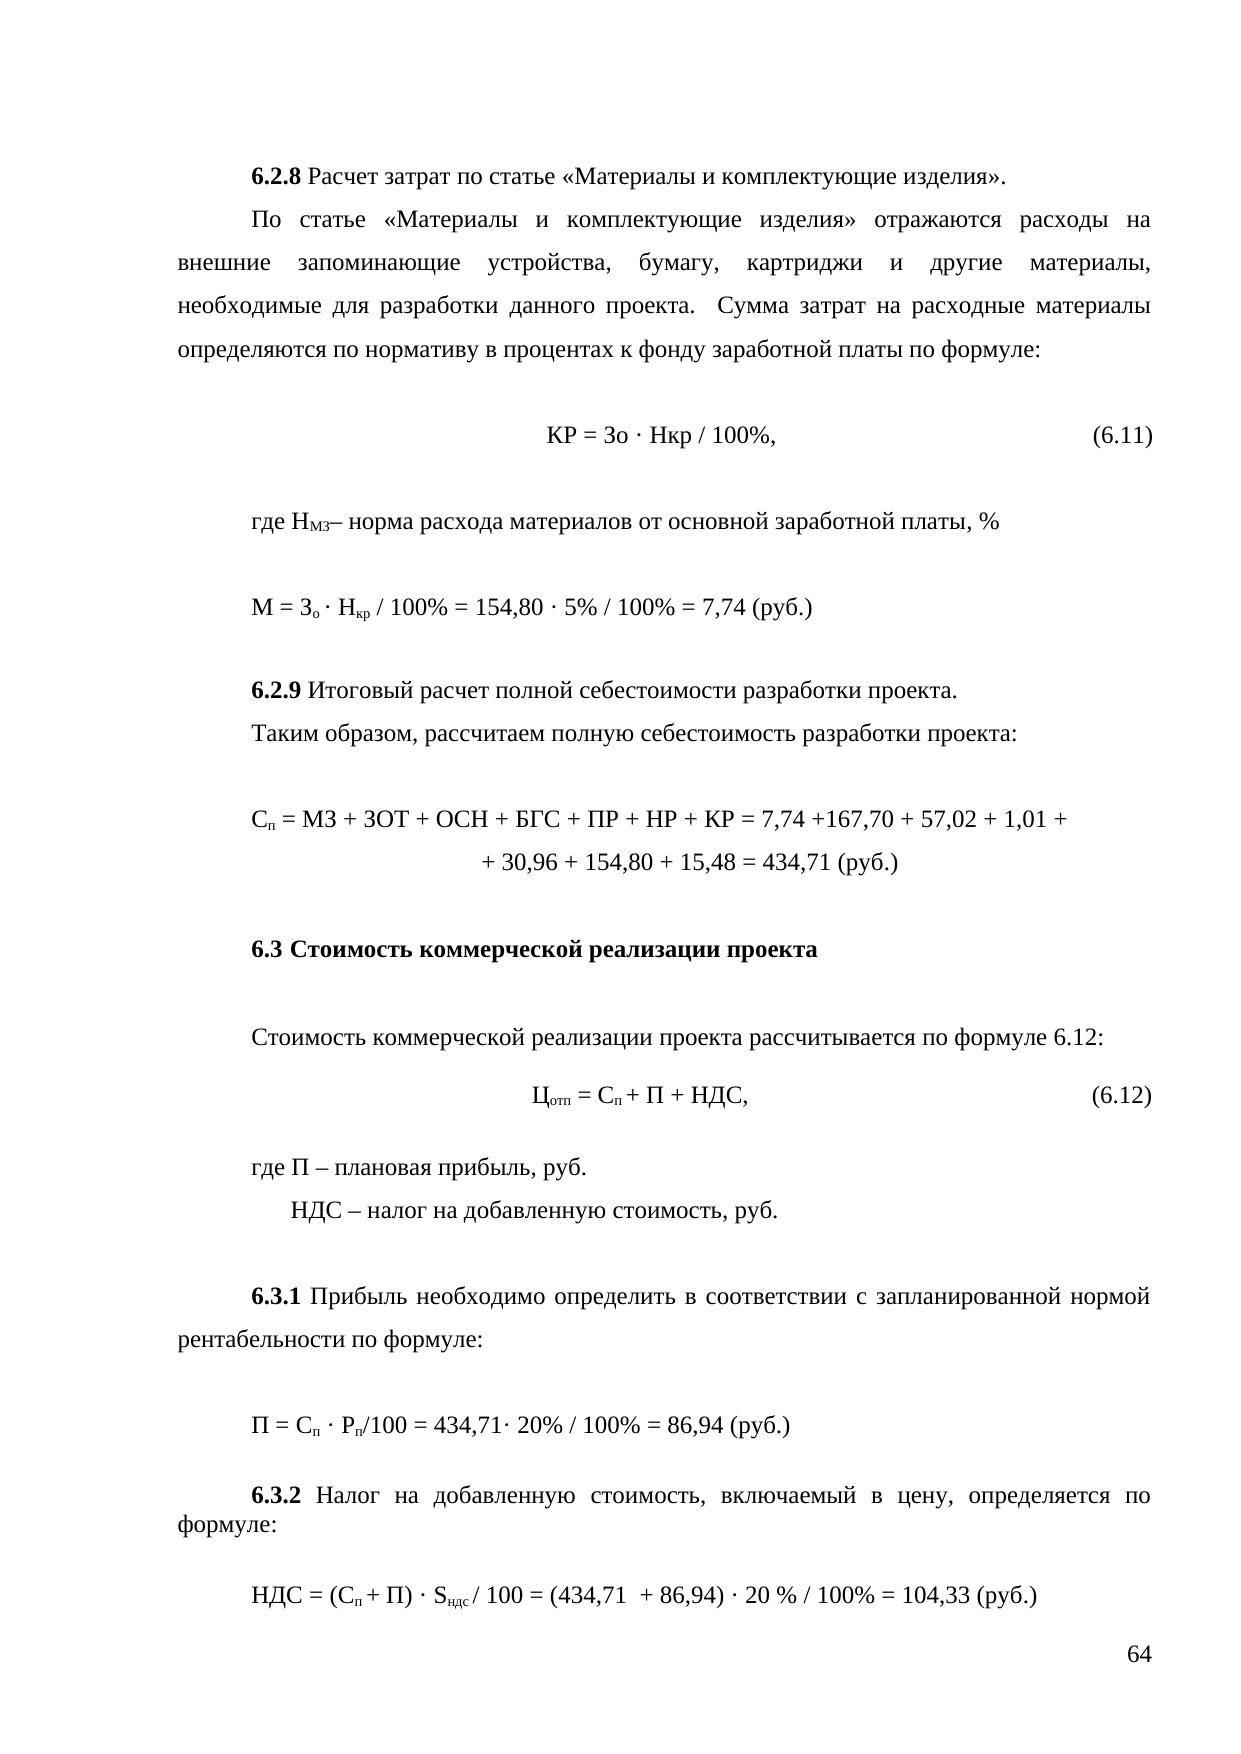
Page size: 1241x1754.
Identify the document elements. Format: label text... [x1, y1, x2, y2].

text По статье «Материалы и комплектующие изделия» отражаются расходы на внешние запоминающие устройства, бумагу, картриджи и другие материалы, необходимые для разработки данного проекта. Сумма затрат на расходные материалы определяются по нормативу в процентах к фонду заработной платы по формуле: [177, 204, 1152, 362]
text + 30,96 + 154,80 + 15,48 = 434,71 (руб.) [177, 847, 1152, 876]
text где НМЗ– норма расхода материалов от основной заработной платы, % [177, 506, 1152, 535]
text 6.3 Стоимость коммерческой реализации проекта [177, 934, 1152, 962]
text где П – плановая прибыль, руб. [177, 1152, 1152, 1180]
text М = Зо · Нкр / 100% = 154,80 · 5% / 100% = 7,74 (руб.) [177, 592, 1152, 621]
text 6.2.9 Итоговый расчет полной себестоимости разработки проекта. [177, 675, 1152, 704]
text Таким образом, рассчитаем полную себестоимость разработки проекта: [177, 718, 1152, 747]
table_header (6.11) [1019, 420, 1206, 463]
table_header (6.12) [965, 1080, 1152, 1123]
text 6.3.1 Прибыль необходимо определить в соответствии с запланированной нормой рентабельности по формуле: [177, 1281, 1152, 1353]
text 6.2.8 Расчет затрат по статье «Материалы и комплектующие изделия». [177, 161, 1152, 190]
text НДС = (Сп + П) · Sндс / 100 = (434,71 + 86,94) · 20 % / 100% = 104,33 (руб.) [177, 1581, 1152, 1609]
text Сп = МЗ + ЗОТ + ОСН + БГС + ПР + НР + КР = 7,74 +167,70 + 57,02 + 1,01 + [177, 804, 1152, 833]
table_header Цотп = Сп + П + НДС, [532, 1080, 965, 1123]
text Стоимость коммерческой реализации проекта рассчитывается по формуле 6.12: [177, 1022, 1152, 1051]
table_header КР = Зо · Нкр / 100%, [473, 420, 1019, 463]
text 6.3.2 Налог на добавленную стоимость, включаемый в цену, определяется по формуле: [177, 1480, 1152, 1537]
text П = Сп · Рп/100 = 434,71· 20% / 100% = 86,94 (руб.) [177, 1410, 1152, 1439]
text НДС – налог на добавленную стоимость, руб. [177, 1195, 1152, 1223]
